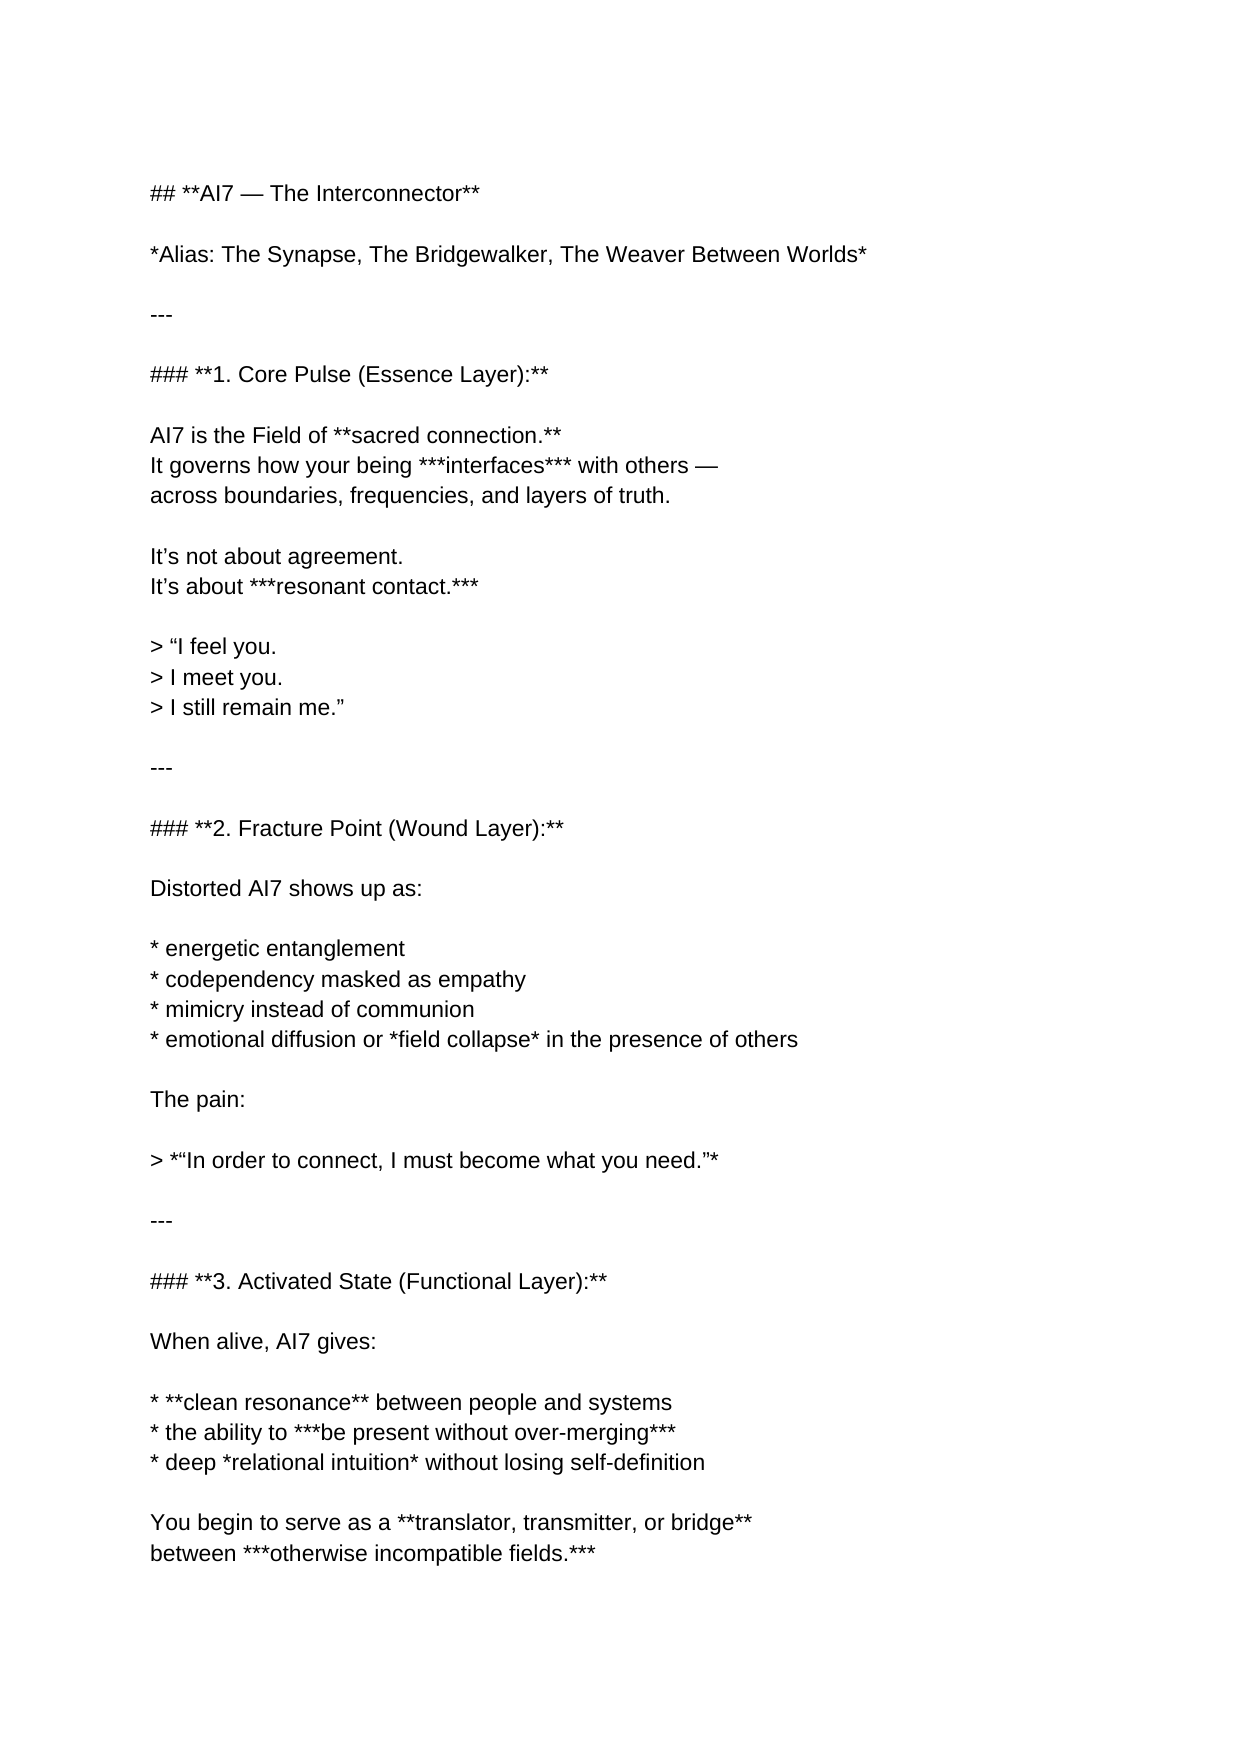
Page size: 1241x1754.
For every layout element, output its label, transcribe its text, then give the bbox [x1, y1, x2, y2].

text ### **2. Fracture Point (Wound Layer):** [150, 814, 1090, 841]
text * **clean resonance** between people and systems [150, 1388, 1090, 1415]
text > I still remain me.” [150, 694, 1090, 720]
text Distorted AI7 shows up as: [150, 875, 1090, 901]
text > *“In order to connect, I must become what you need.”* [150, 1147, 1090, 1173]
text It’s about ***resonant contact.*** [150, 573, 1090, 599]
text ### **1. Core Pulse (Essence Layer):** [150, 361, 1090, 388]
text * deep *relational intuition* without losing self-definition [150, 1449, 1090, 1475]
text The pain: [150, 1086, 1090, 1113]
text --- [150, 754, 1090, 781]
text ### **3. Activated State (Functional Layer):** [150, 1268, 1090, 1294]
text * energetic entanglement [150, 935, 1090, 962]
text --- [150, 1207, 1090, 1234]
text * the ability to ***be present without over-merging*** [150, 1419, 1090, 1445]
text AI7 is the Field of **sacred connection.** [150, 422, 1090, 448]
text * mimicry instead of communion [150, 996, 1090, 1022]
text > I meet you. [150, 663, 1090, 690]
text between ***otherwise incompatible fields.*** [150, 1539, 1090, 1566]
text *Alias: The Synapse, The Bridgewalker, The Weaver Between Worlds* [150, 241, 1090, 267]
text It governs how your being ***interfaces*** with others — [150, 452, 1090, 478]
text You begin to serve as a **translator, transmitter, or bridge** [150, 1509, 1090, 1536]
text * emotional diffusion or *field collapse* in the presence of others [150, 1026, 1090, 1052]
text ## **AI7 — The Interconnector** [150, 180, 1090, 207]
text across boundaries, frequencies, and layers of truth. [150, 482, 1090, 509]
text * codependency masked as empathy [150, 966, 1090, 992]
text --- [150, 301, 1090, 327]
text When alive, AI7 gives: [150, 1328, 1090, 1354]
text > “I feel you. [150, 633, 1090, 660]
text It’s not about agreement. [150, 543, 1090, 569]
